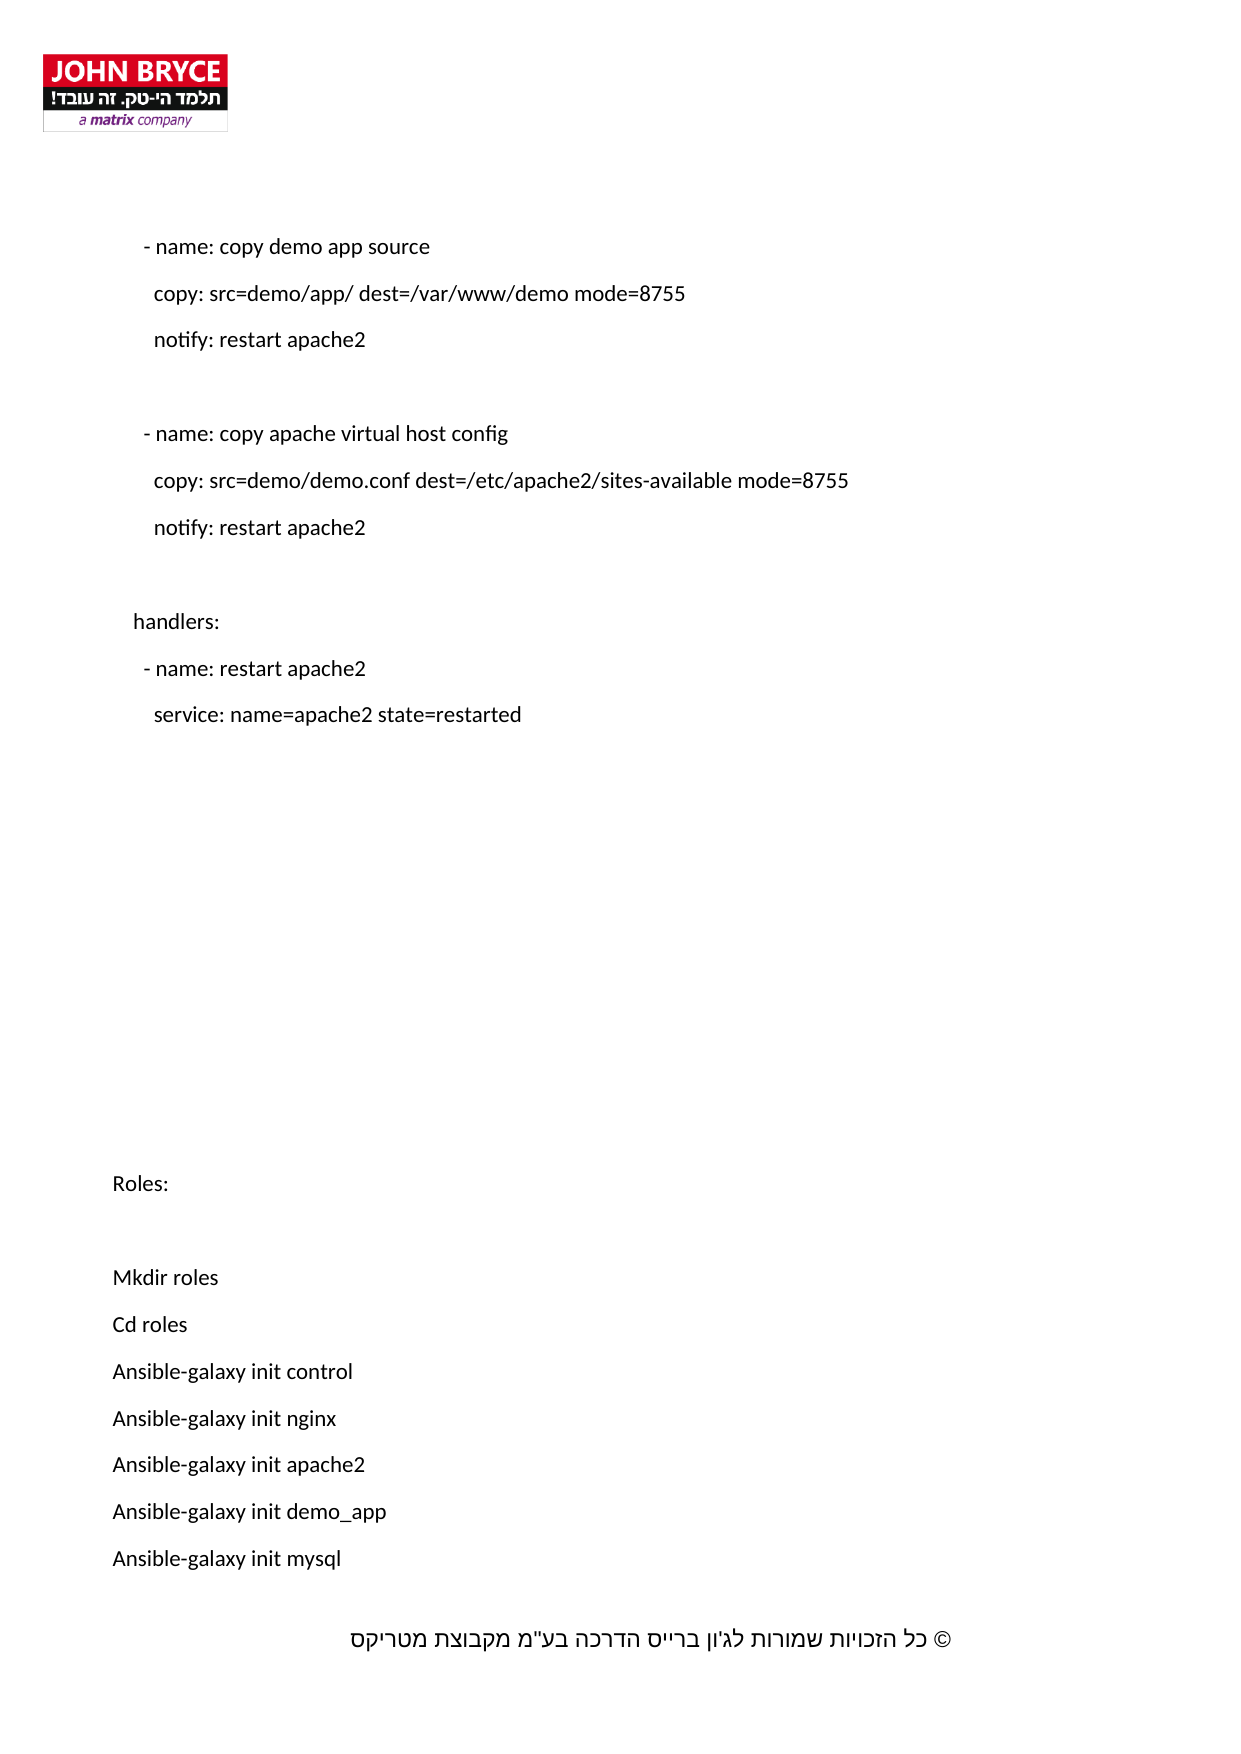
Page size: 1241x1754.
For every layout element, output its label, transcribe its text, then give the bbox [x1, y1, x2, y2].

text - name: restart apache2 [112, 654, 1128, 682]
text - name: copy demo app source [112, 232, 1128, 260]
text Ansible-galaxy init nginx [112, 1404, 1128, 1432]
text Roles: [112, 1169, 1128, 1197]
text Ansible-galaxy init demo_app [112, 1497, 1128, 1525]
text copy: src=demo/demo.conf dest=/etc/apache2/sites-available mode=8755 [112, 466, 1128, 494]
text notify: restart apache2 [112, 513, 1128, 541]
text service: name=apache2 state=restarted [112, 701, 1128, 728]
picture [43, 54, 228, 132]
text notify: restart apache2 [112, 326, 1128, 353]
text copy: src=demo/app/ dest=/var/www/demo mode=8755 [112, 279, 1128, 307]
text Ansible-galaxy init mysql [112, 1544, 1128, 1572]
text Mkdir roles [112, 1263, 1128, 1291]
text Cd roles [112, 1310, 1128, 1338]
text handlers: [112, 607, 1128, 635]
text Ansible-galaxy init control [112, 1357, 1128, 1385]
text Ansible-galaxy init apache2 [112, 1451, 1128, 1478]
text - name: copy apache virtual host config [112, 419, 1128, 447]
